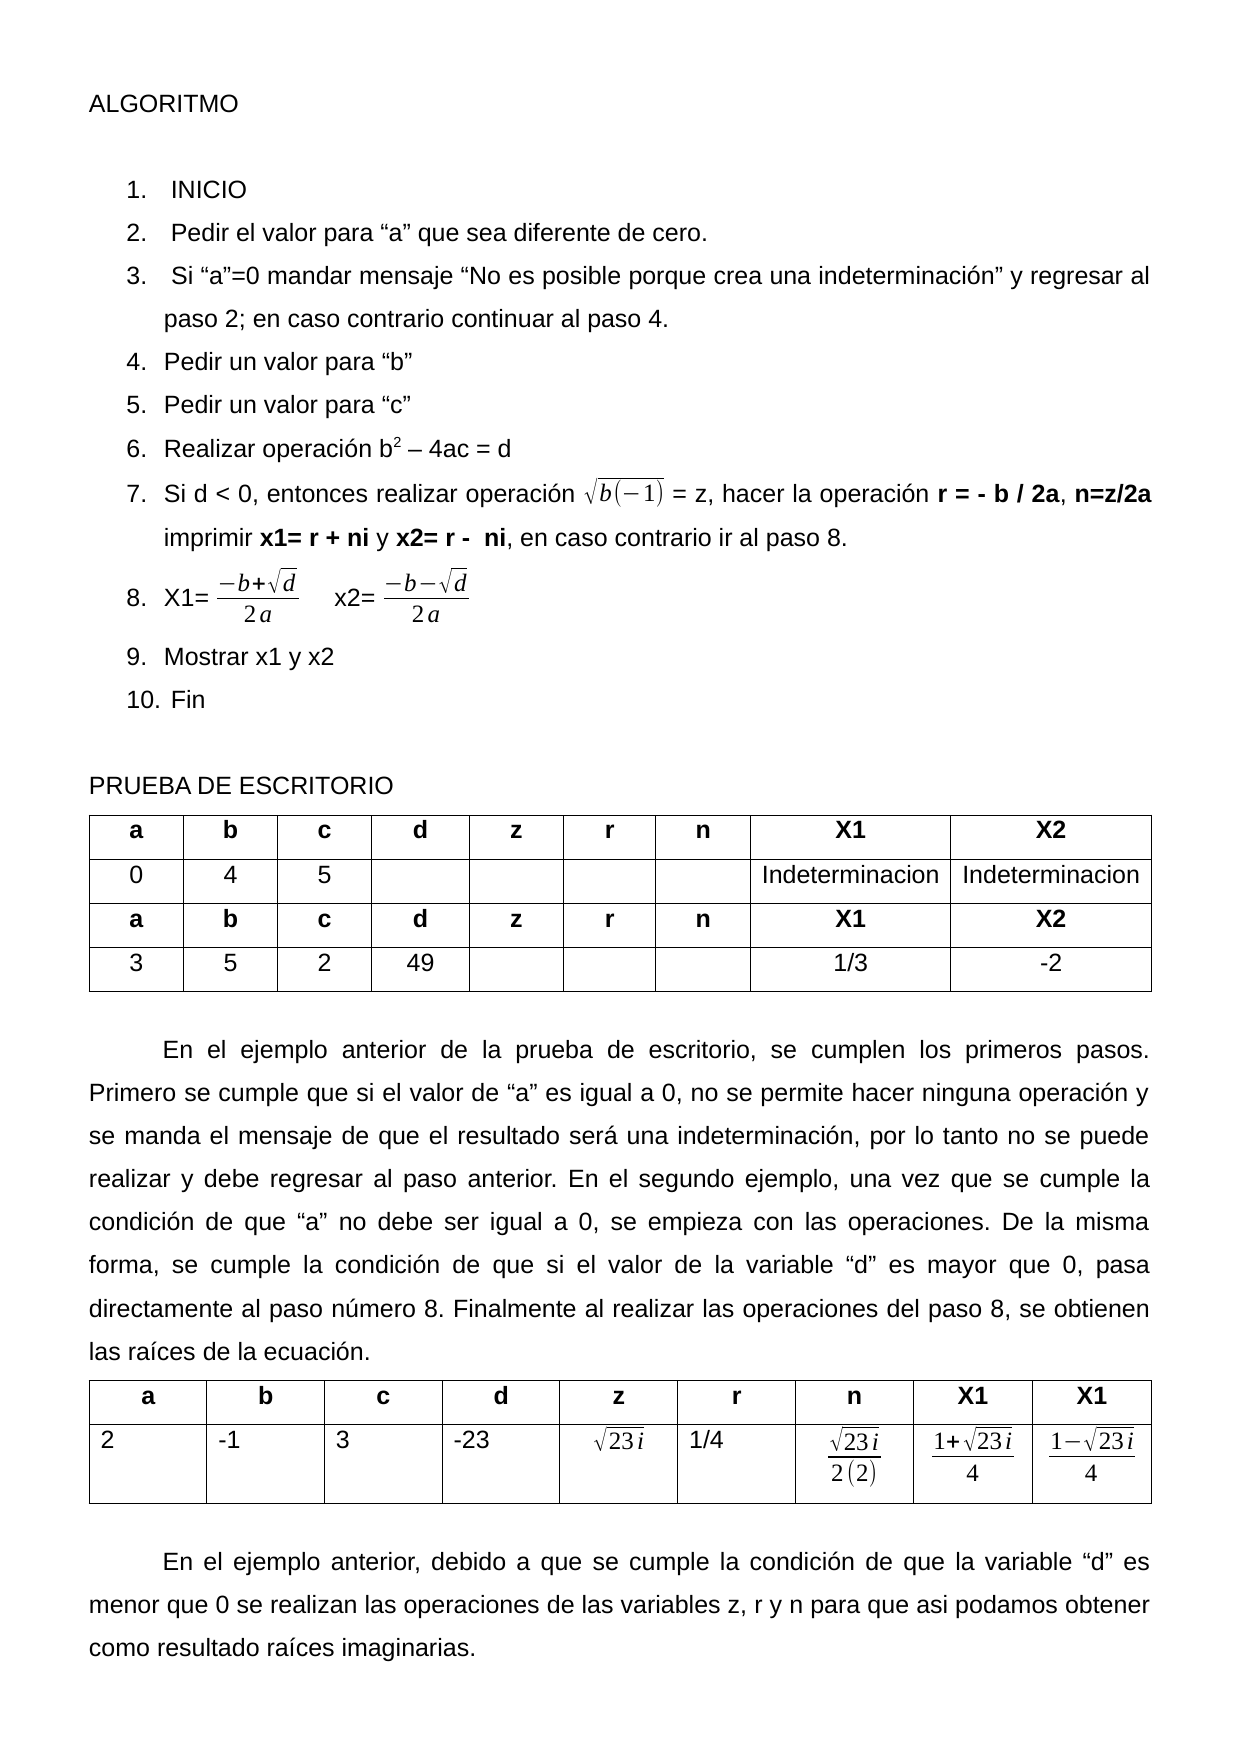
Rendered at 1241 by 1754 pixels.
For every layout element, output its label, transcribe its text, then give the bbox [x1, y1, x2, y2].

text ALGORITMO [89, 89, 1152, 117]
table_cell Indeterminacion [751, 860, 950, 903]
text En el ejemplo anterior, debido a que se cumple la condición de que la variable “d” es menor que 0 se realizan las operaciones de las variables z, r y n para que asi podamos obtener como resultado raíces imaginarias. [89, 1547, 1152, 1662]
table_cell d [372, 904, 469, 947]
table_header c [278, 816, 371, 858]
table_header n [656, 816, 750, 858]
table_cell [470, 860, 563, 903]
table_cell [564, 860, 655, 903]
list Si d < 0, entonces realizar operación = z, hacer la operación r = - b / 2a, n=z/2a imprimir x1= r + ni y x2= r - ni, en caso contrario ir al paso 8. [126, 477, 1152, 552]
text PRUEBA DE ESCRITORIO [89, 771, 1152, 800]
table_header X2 [951, 816, 1151, 858]
table_cell [470, 948, 563, 991]
table_cell [914, 1425, 1032, 1503]
list Pedir un valor para “b” [126, 347, 1152, 376]
text En el ejemplo anterior de la prueba de escritorio, se cumplen los primeros pasos. Primero se cumple que si el valor de “a” es igual a 0, no se permite hacer ninguna operación y se manda el mensaje de que el resultado será una indeterminación, por lo tanto no se puede realizar y debe regresar al paso anterior. En el segundo ejemplo, una vez que se cumple la condición de que “a” no debe ser igual a 0, se empieza con las operaciones. De la misma forma, se cumple la condición de que si el valor de la variable “d” es mayor que 0, pasa directamente al paso número 8. Finalmente al realizar las operaciones del paso 8, se obtienen las raíces de la ecuación. [89, 1035, 1152, 1366]
table_header r [564, 816, 655, 858]
list Si “a”=0 mandar mensaje “No es posible porque crea una indeterminación” y regresar al paso 2; en caso contrario continuar al paso 4. [126, 261, 1152, 333]
table_cell Indeterminacion [951, 860, 1151, 903]
table_cell b [184, 904, 277, 947]
table_cell 0 [90, 860, 183, 903]
table_header z [470, 816, 563, 858]
table_header b [184, 816, 277, 858]
table_cell [796, 1425, 913, 1503]
table_cell -23 [443, 1425, 559, 1503]
list X1= x2= [126, 567, 1152, 628]
table_cell X2 [951, 904, 1151, 947]
table_header n [796, 1381, 913, 1424]
table_cell 5 [278, 860, 371, 903]
table_header r [678, 1381, 795, 1424]
table_header a [90, 816, 183, 858]
table_header d [443, 1381, 559, 1424]
list Pedir un valor para “c” [126, 391, 1152, 419]
table_cell X1 [751, 904, 950, 947]
list INICIO [126, 175, 1152, 204]
table_cell 1/3 [751, 948, 950, 991]
table_cell [560, 1425, 677, 1503]
table_cell [372, 860, 469, 903]
table_cell 49 [372, 948, 469, 991]
table_header d [372, 816, 469, 858]
table_header b [207, 1381, 324, 1424]
table_cell c [278, 904, 371, 947]
table_cell -1 [207, 1425, 324, 1503]
table_header X1 [751, 816, 950, 858]
table_cell r [564, 904, 655, 947]
list Fin [126, 685, 1152, 714]
table_cell 2 [278, 948, 371, 991]
list Mostrar x1 y x2 [126, 642, 1152, 671]
table_header a [90, 1381, 206, 1424]
table_cell 3 [325, 1425, 442, 1503]
table_cell [656, 860, 750, 903]
table_header X1 [914, 1381, 1032, 1424]
table_cell 2 [90, 1425, 206, 1503]
table_cell 5 [184, 948, 277, 991]
table_cell 1/4 [678, 1425, 795, 1503]
table_cell n [656, 904, 750, 947]
table_cell [656, 948, 750, 991]
table_header c [325, 1381, 442, 1424]
table_cell z [470, 904, 563, 947]
table_cell 3 [90, 948, 183, 991]
list Realizar operación b2 – 4ac = d [126, 434, 1152, 462]
table_cell [564, 948, 655, 991]
table_header z [560, 1381, 677, 1424]
table_cell [1033, 1425, 1151, 1503]
table_cell a [90, 904, 183, 947]
list Pedir el valor para “a” que sea diferente de cero. [126, 218, 1152, 247]
table_cell -2 [951, 948, 1151, 991]
table_cell 4 [184, 860, 277, 903]
table_header X1 [1033, 1381, 1151, 1424]
